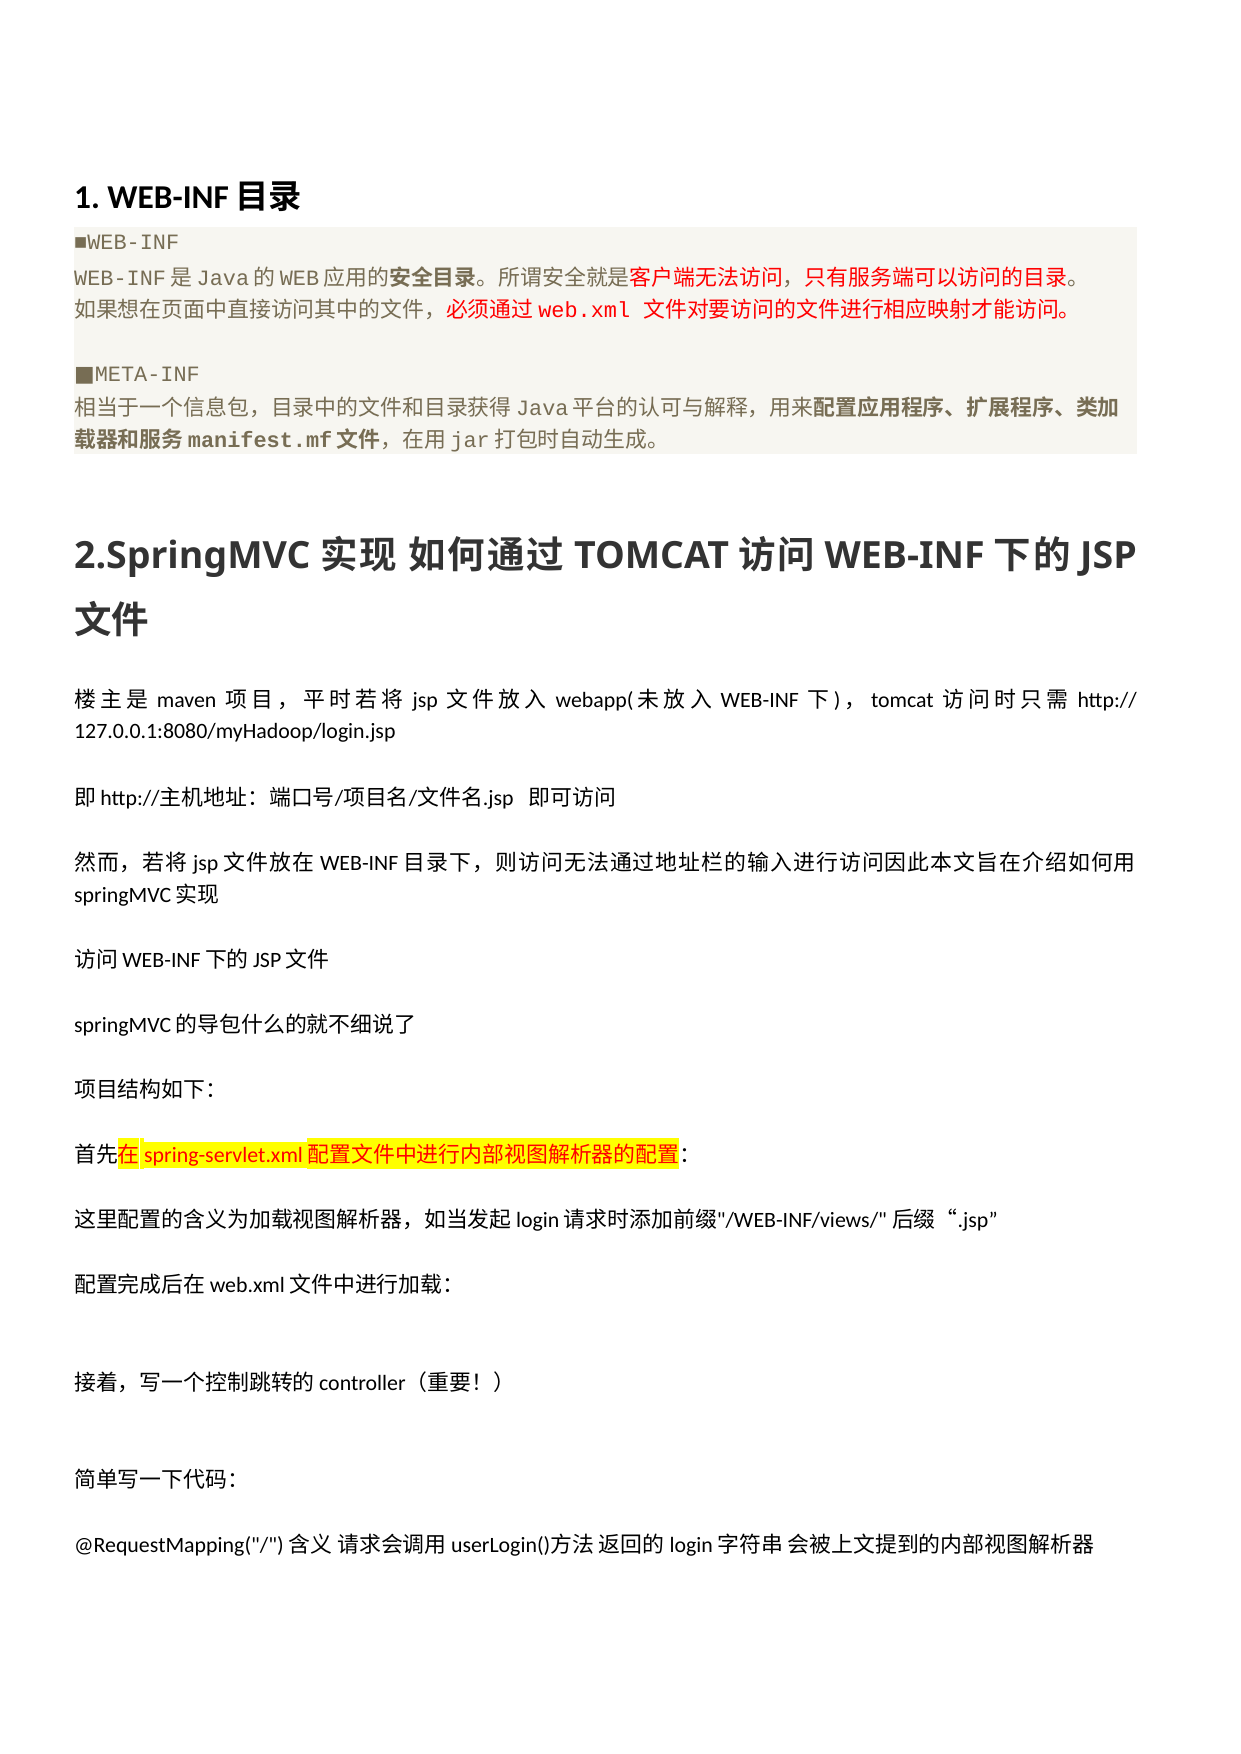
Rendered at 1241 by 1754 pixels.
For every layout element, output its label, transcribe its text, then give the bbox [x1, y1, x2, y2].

text @RequestMapping("/") 含义 请求会调用userLogin()方法 返回的 login字符串 会被上文提到的内部视图解析器 [74, 1527, 1137, 1559]
text 即http://主机地址：端口号/项目名/文件名.jsp 即可访问 [74, 779, 1137, 812]
text 简单写一下代码： [74, 1462, 1137, 1494]
text 接着，写一个控制跳转的controller（重要！） [74, 1364, 1137, 1397]
text 项目结构如下： [74, 1072, 1137, 1104]
text 相当于一个信息包，目录中的文件和目录获得Java平台的认可与解释，用来配置应用程序、扩展程序、类加载器和服务manifest.mf文件，在用jar打包时自动生成。 [74, 389, 1137, 454]
text ■META-INF [74, 357, 1137, 389]
text 如果想在页面中直接访问其中的文件，必须通过 web.xml 文件对要访问的文件进行相应映射才能访问。 [74, 292, 1137, 324]
text 首先在spring-servlet.xml配置文件中进行内部视图解析器的配置： [74, 1137, 1137, 1169]
subtitle 2.SpringMVC实现 如何通过TOMCAT访问WEB-INF下的JSP文件 [74, 519, 1137, 649]
text 楼主是maven项目，平时若将jsp文件放入webapp(未放入WEB-INF下)，tomcat访问时只需http://127.0.0.1:8080/myHadoop/login.jsp [74, 682, 1137, 747]
text WEB-INF是Java的WEB应用的安全目录。所谓安全就是客户端无法访问，只有服务端可以访问的目录。 [74, 259, 1137, 292]
subtitle 1. WEB-INF目录 [74, 162, 1137, 227]
text 这里配置的含义为加载视图解析器，如当发起login请求时添加前缀"/WEB-INF/views/" 后缀“.jsp” [74, 1202, 1137, 1234]
text 然而，若将jsp文件放在WEB-INF目录下，则访问无法通过地址栏的输入进行访问因此本文旨在介绍如何用springMVC实现 [74, 844, 1137, 909]
text 配置完成后在web.xml文件中进行加载： [74, 1267, 1137, 1299]
text 访问WEB-INF下的JSP文件 [74, 942, 1137, 974]
text springMVC的导包什么的就不细说了 [74, 1007, 1137, 1039]
text ■WEB-INF [74, 227, 1137, 259]
